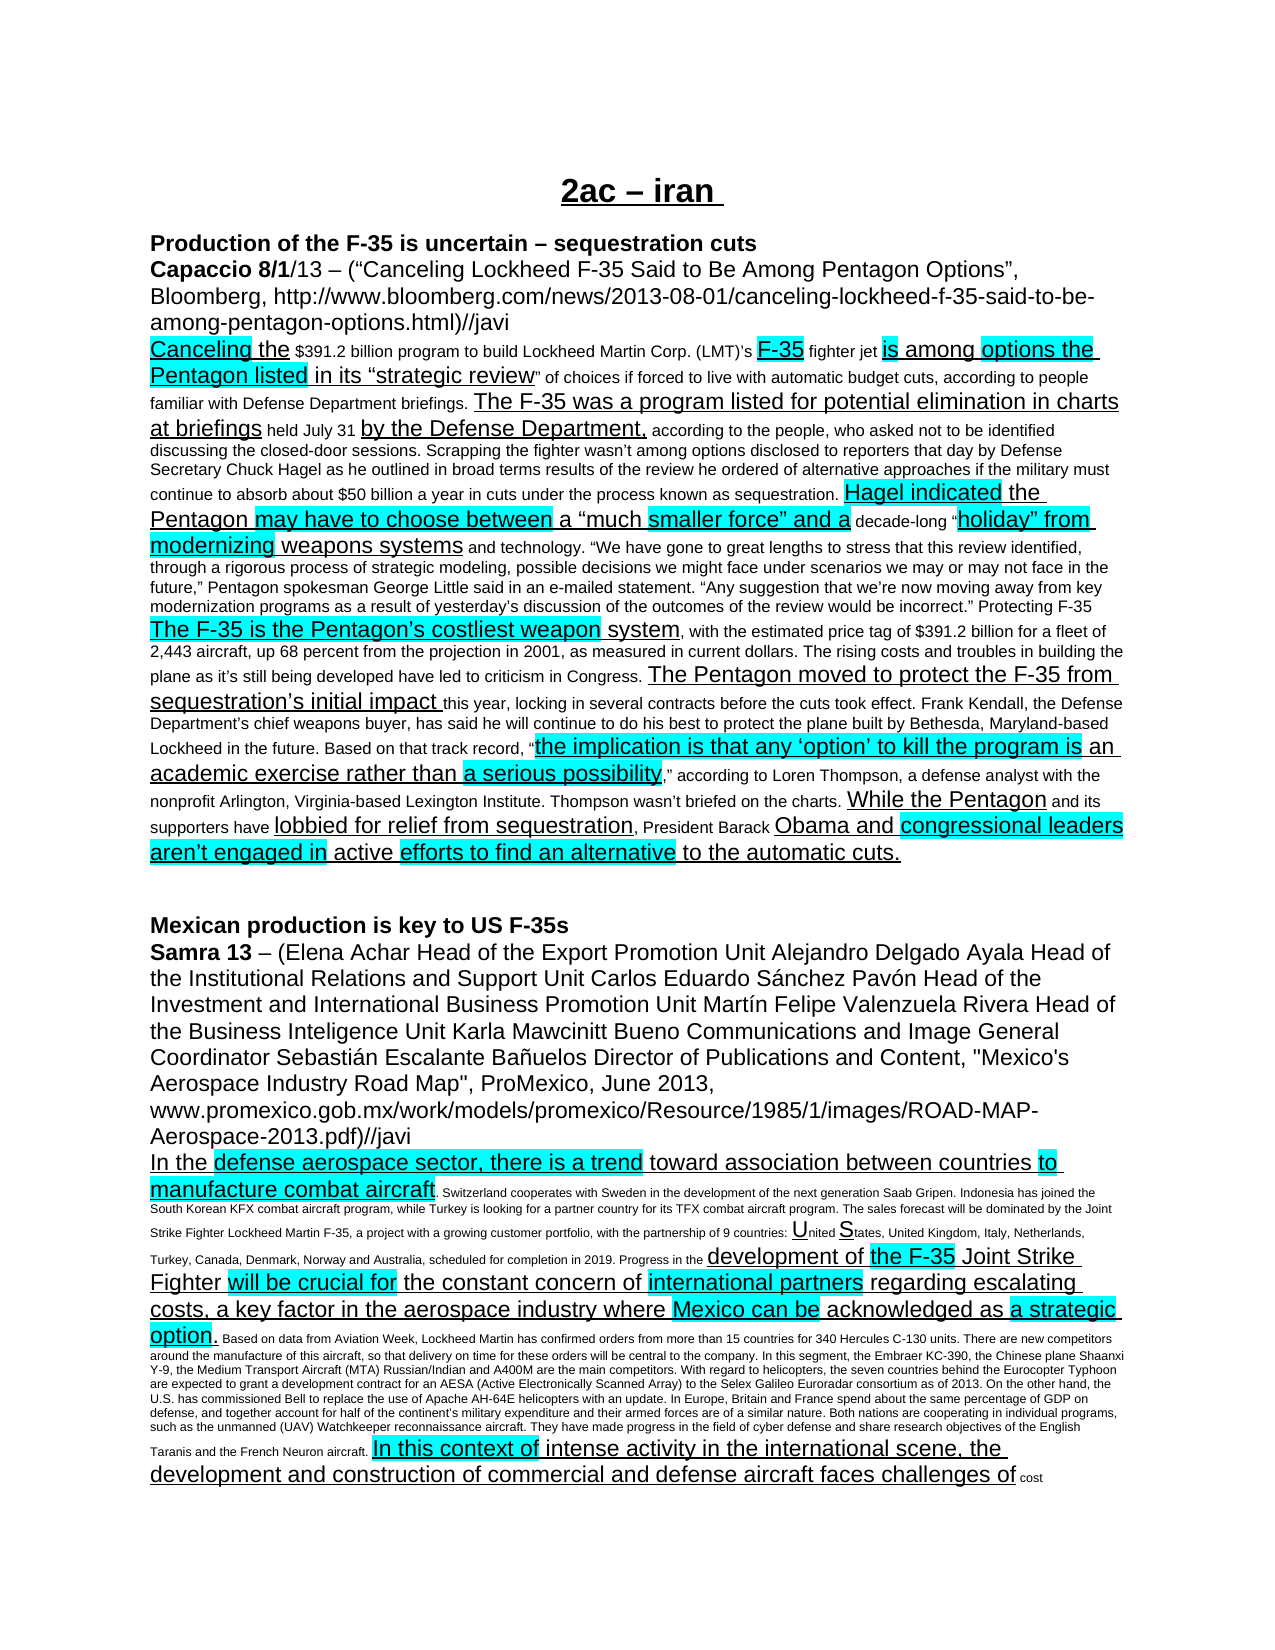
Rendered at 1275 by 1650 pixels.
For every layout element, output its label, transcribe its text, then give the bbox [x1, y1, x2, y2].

text Capaccio 8/1/13 – (“Canceling Lockheed F-35 Said to Be Among Pentagon Options”, Bloomberg, http://www.bloomberg.com/news/2013-08-01/canceling-lockheed-f-35-said-to-be-among-pentagon-options.html)//javi [150, 256, 1125, 336]
text Samra 13 – (Elena Achar Head of the Export Promotion Unit Alejandro Delgado Ayala Head of the Institutional Relations and Support Unit Carlos Eduardo Sánchez Pavón Head of the Investment and International Business Promotion Unit Martín Felipe Valenzuela Rivera Head of the Business Inteligence Unit Karla Mawcinitt Bueno Communications and Image General Coordinator Sebastián Escalante Bañuelos Director of Publications and Content, "Mexico's Aerospace Industry Road Map", ProMexico, June 2013, www.promexico.gob.mx/work/models/promexico/Resource/1985/1/images/ROAD-MAP-Aerospace-2013.pdf)//javi [150, 938, 1125, 1149]
subtitle 2ac – iran [150, 171, 1125, 209]
subtitle Mexican production is key to US F-35s [150, 912, 1125, 938]
subtitle Production of the F-35 is uncertain – sequestration cuts [150, 230, 1125, 256]
text Canceling the $391.2 billion program to build Lockheed Martin Corp. (LMT)’s F-35 fighter jet is among options the Pentagon listed in its “strategic review” of choices if forced to live with automatic budget cuts, according to people familiar with Defense Department briefings. The F-35 was a program listed for potential elimination in charts at briefings held July 31 by the Defense Department, according to the people, who asked not to be identified discussing the closed-door sessions. Scrapping the fighter wasn’t among options disclosed to reporters that day by Defense Secretary Chuck Hagel as he outlined in broad terms results of the review he ordered of alternative approaches if the military must continue to absorb about $50 billion a year in cuts under the process known as sequestration. Hagel indicated the Pentagon may have to choose between a “much smaller force” and a decade-long “holiday” from modernizing weapons systems and technology. “We have gone to great lengths to stress that this review identified, through a rigorous process of strategic modeling, possible decisions we might face under scenarios we may or may not face in the future,” Pentagon spokesman George Little said in an e-mailed statement. “Any suggestion that we’re now moving away from key modernization programs as a result of yesterday’s discussion of the outcomes of the review would be incorrect.” Protecting F-35 The F-35 is the Pentagon’s costliest weapon system, with the estimated price tag of $391.2 billion for a fleet of 2,443 aircraft, up 68 percent from the projection in 2001, as measured in current dollars. The rising costs and troubles in building the plane as it’s still being developed have led to criticism in Congress. The Pentagon moved to protect the F-35 from sequestration’s initial impact this year, locking in several contracts before the cuts took effect. Frank Kendall, the Defense Department’s chief weapons buyer, has said he will continue to do his best to protect the plane built by Bethesda, Maryland-based Lockheed in the future. Based on that track record, “the implication is that any ‘option’ to kill the program is an academic exercise rather than a serious possibility,” according to Loren Thompson, a defense analyst with the nonprofit Arlington, Virginia-based Lexington Institute. Thompson wasn’t briefed on the charts. While the Pentagon and its supporters have lobbied for relief from sequestration, President Barack Obama and congressional leaders aren’t engaged in active efforts to find an alternative to the automatic cuts. [150, 336, 1125, 865]
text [150, 1149, 1125, 1487]
